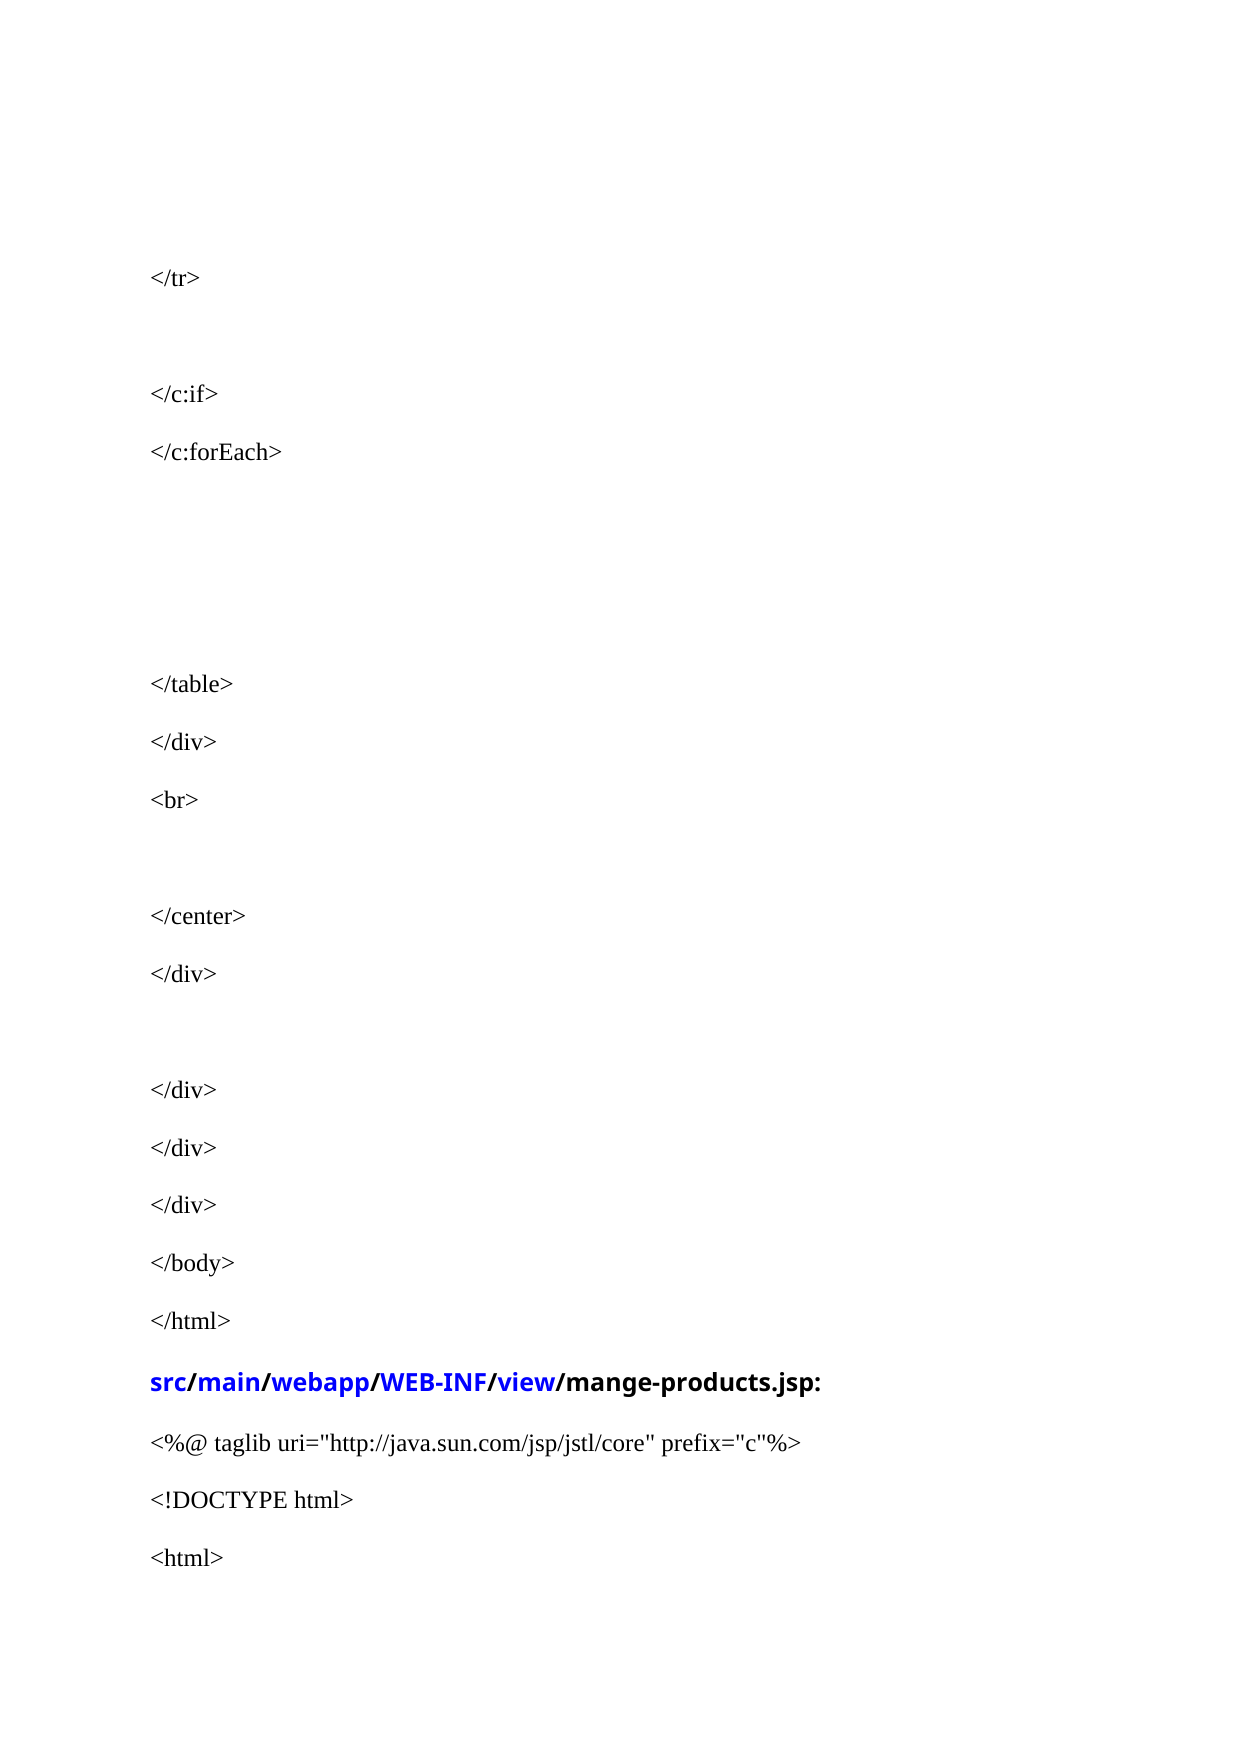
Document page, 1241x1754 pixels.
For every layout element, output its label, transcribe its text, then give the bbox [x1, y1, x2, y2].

text <!DOCTYPE html> [150, 1485, 1098, 1514]
text </center> [150, 901, 1098, 930]
text </c:forEach> [150, 437, 1098, 466]
text </div> [150, 727, 1098, 756]
text <br> [150, 785, 1098, 813]
text <%@ taglib uri="http://java.sun.com/jsp/jstl/core" prefix="c"%> [150, 1428, 1098, 1456]
text </div> [150, 959, 1098, 987]
text </div> [150, 1133, 1098, 1161]
text </tr> [150, 263, 1098, 292]
text </html> [150, 1306, 1098, 1335]
text </c:if> [150, 379, 1098, 408]
text </div> [150, 1191, 1098, 1219]
text </body> [150, 1248, 1098, 1277]
text </div> [150, 1075, 1098, 1103]
subtitle src/main/webapp/WEB-INF/view/mange-products.jsp: [150, 1365, 1098, 1399]
text </table> [150, 669, 1098, 698]
text <html> [150, 1543, 1098, 1572]
